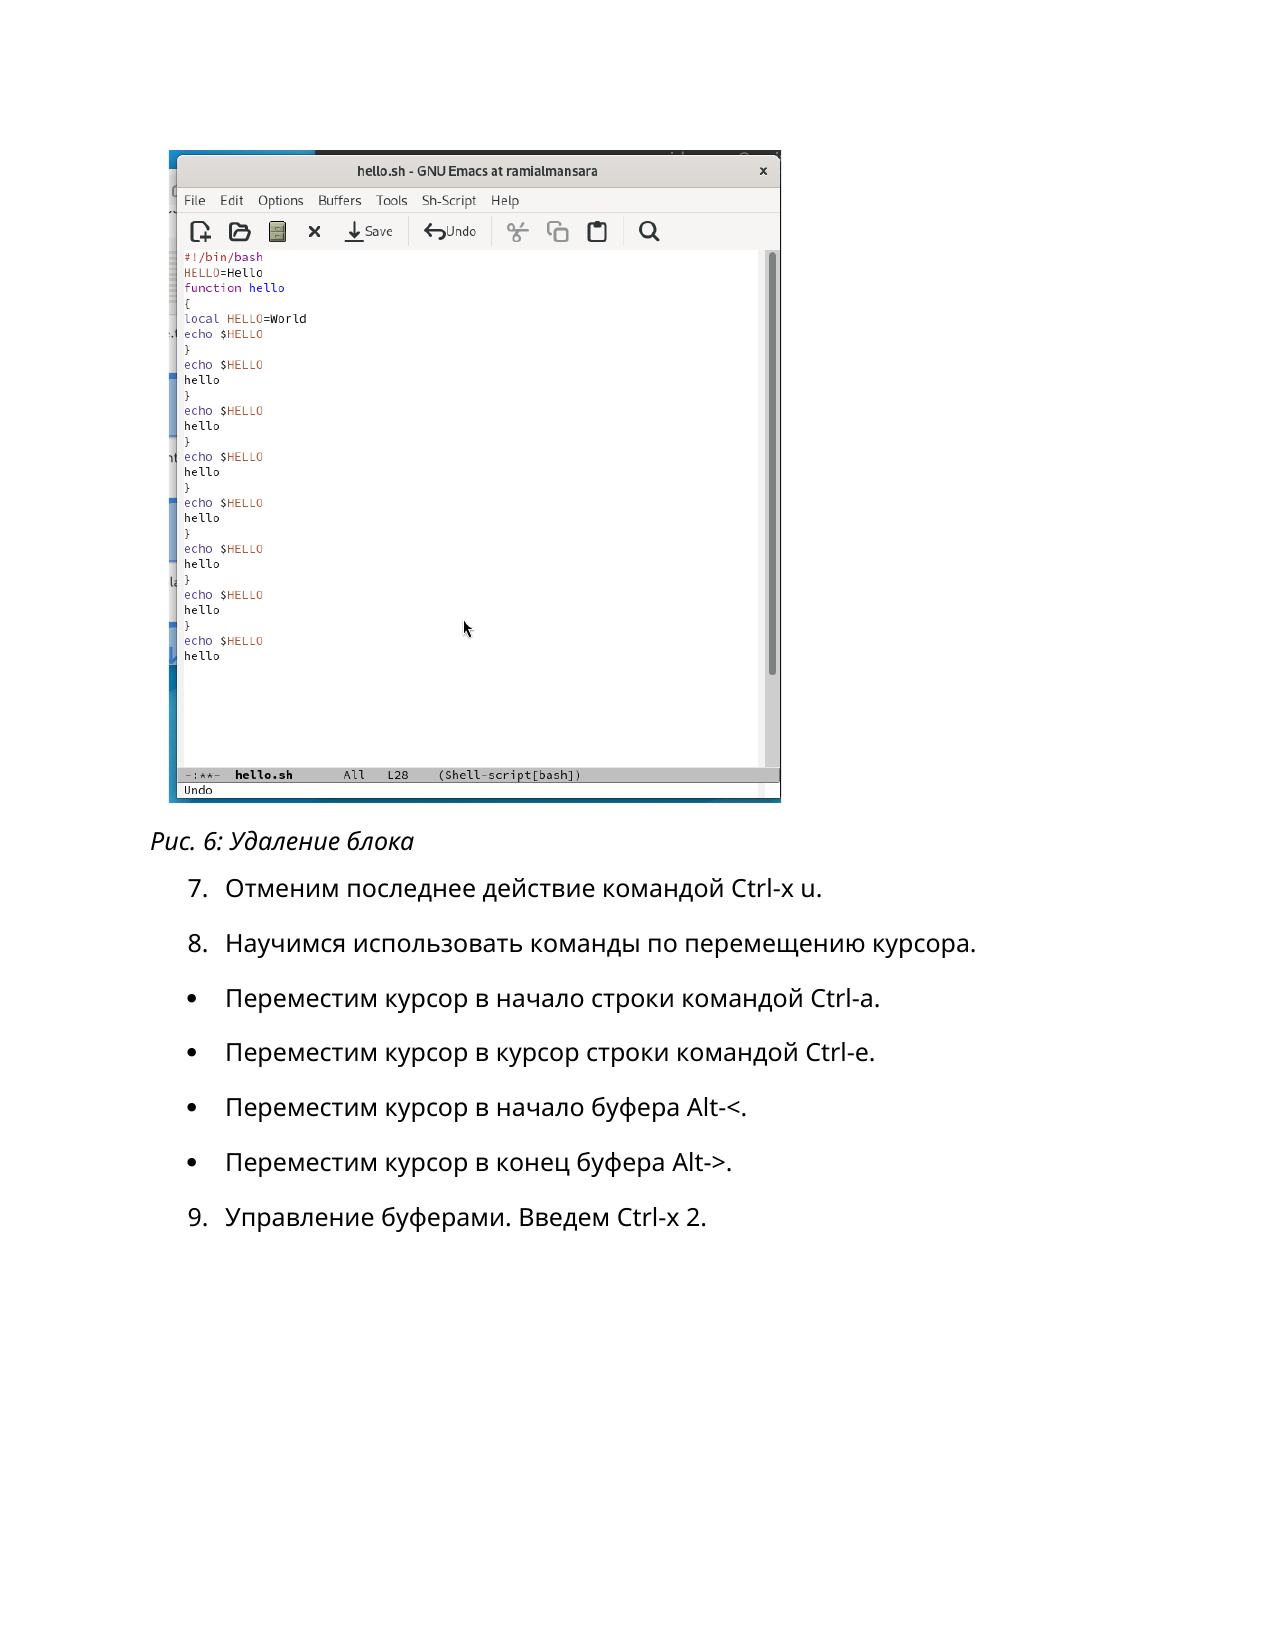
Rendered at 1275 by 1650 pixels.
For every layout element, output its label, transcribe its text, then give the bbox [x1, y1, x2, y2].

list Переместим курсор в начало буфера Alt-<. [187, 1090, 1125, 1124]
text Рис. 6: Удаление блока [150, 824, 1125, 858]
list Переместим курсор в курсор строки командой Ctrl-e. [187, 1035, 1125, 1069]
list Отменим последнее действие командой Ctrl-x u. [187, 870, 1125, 904]
list Переместим курсор в конец буфера Alt->. [187, 1145, 1125, 1179]
list Научимся использовать команды по перемещению курсора. [187, 925, 1125, 959]
list Переместим курсор в начало строки командой Ctrl-a. [187, 980, 1125, 1014]
picture [168, 150, 782, 803]
list Управление буферами. Введем Ctrl-x 2. [187, 1200, 1125, 1234]
